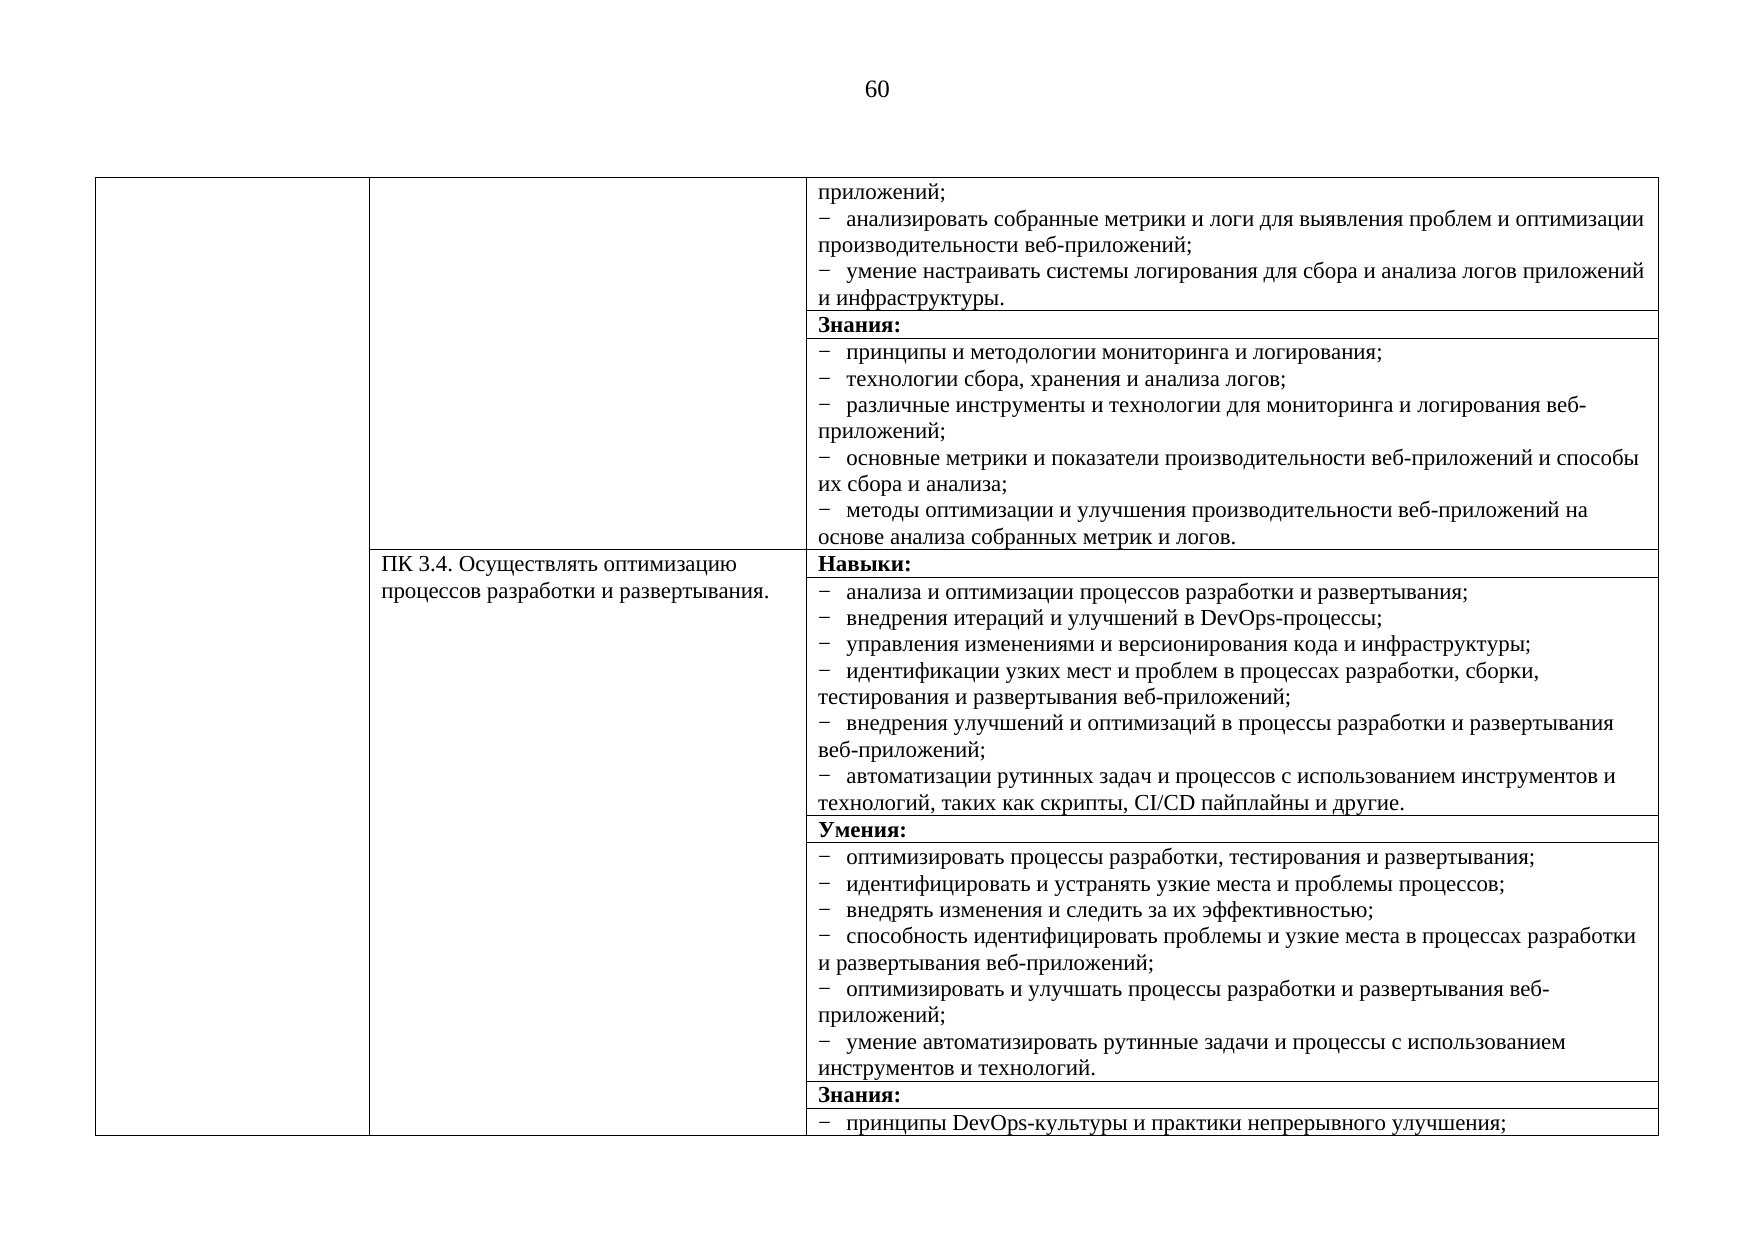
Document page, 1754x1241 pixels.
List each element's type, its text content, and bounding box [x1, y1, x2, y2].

table_cell ПК 3.4. Осуществлять оптимизацию процессов разработки и развертывания. [370, 550, 806, 1135]
table_cell Умения: [807, 816, 1658, 842]
table_cell анализа и оптимизации процессов разработки и развертывания; внедрения итераций и улучшений в DevOps-процессы; управления изменениями и версионирования кода и инфраструктуры; идентификации узких мест и проблем в процессах разработки, сборки, тестирования и развертывания веб-приложений; внедрения улучшений и оптимизаций в процессы разработки и развертывания веб-приложений; автоматизации рутинных задач и процессов с использованием инструментов и технологий, таких как скрипты, CI/CD пайплайны и другие. [807, 578, 1658, 815]
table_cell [807, 178, 1658, 310]
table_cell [807, 1109, 1658, 1135]
table_cell Знания: [807, 1082, 1658, 1108]
table_cell оптимизировать процессы разработки, тестирования и развертывания; идентифицировать и устранять узкие места и проблемы процессов; внедрять изменения и следить за их эффективностью; способность идентифицировать проблемы и узкие места в процессах разработки и развертывания веб-приложений; оптимизировать и улучшать процессы разработки и развертывания веб-приложений; умение автоматизировать рутинные задачи и процессы с использованием инструментов и технологий. [807, 843, 1658, 1081]
table_cell принципы и методологии мониторинга и логирования; технологии сбора, хранения и анализа логов; различные инструменты и технологии для мониторинга и логирования веб-приложений; основные метрики и показатели производительности веб-приложений и способы их сбора и анализа; методы оптимизации и улучшения производительности веб-приложений на основе анализа собранных метрик и логов. [807, 339, 1658, 549]
table_cell Навыки: [807, 550, 1658, 577]
table_cell Знания: [807, 311, 1658, 337]
